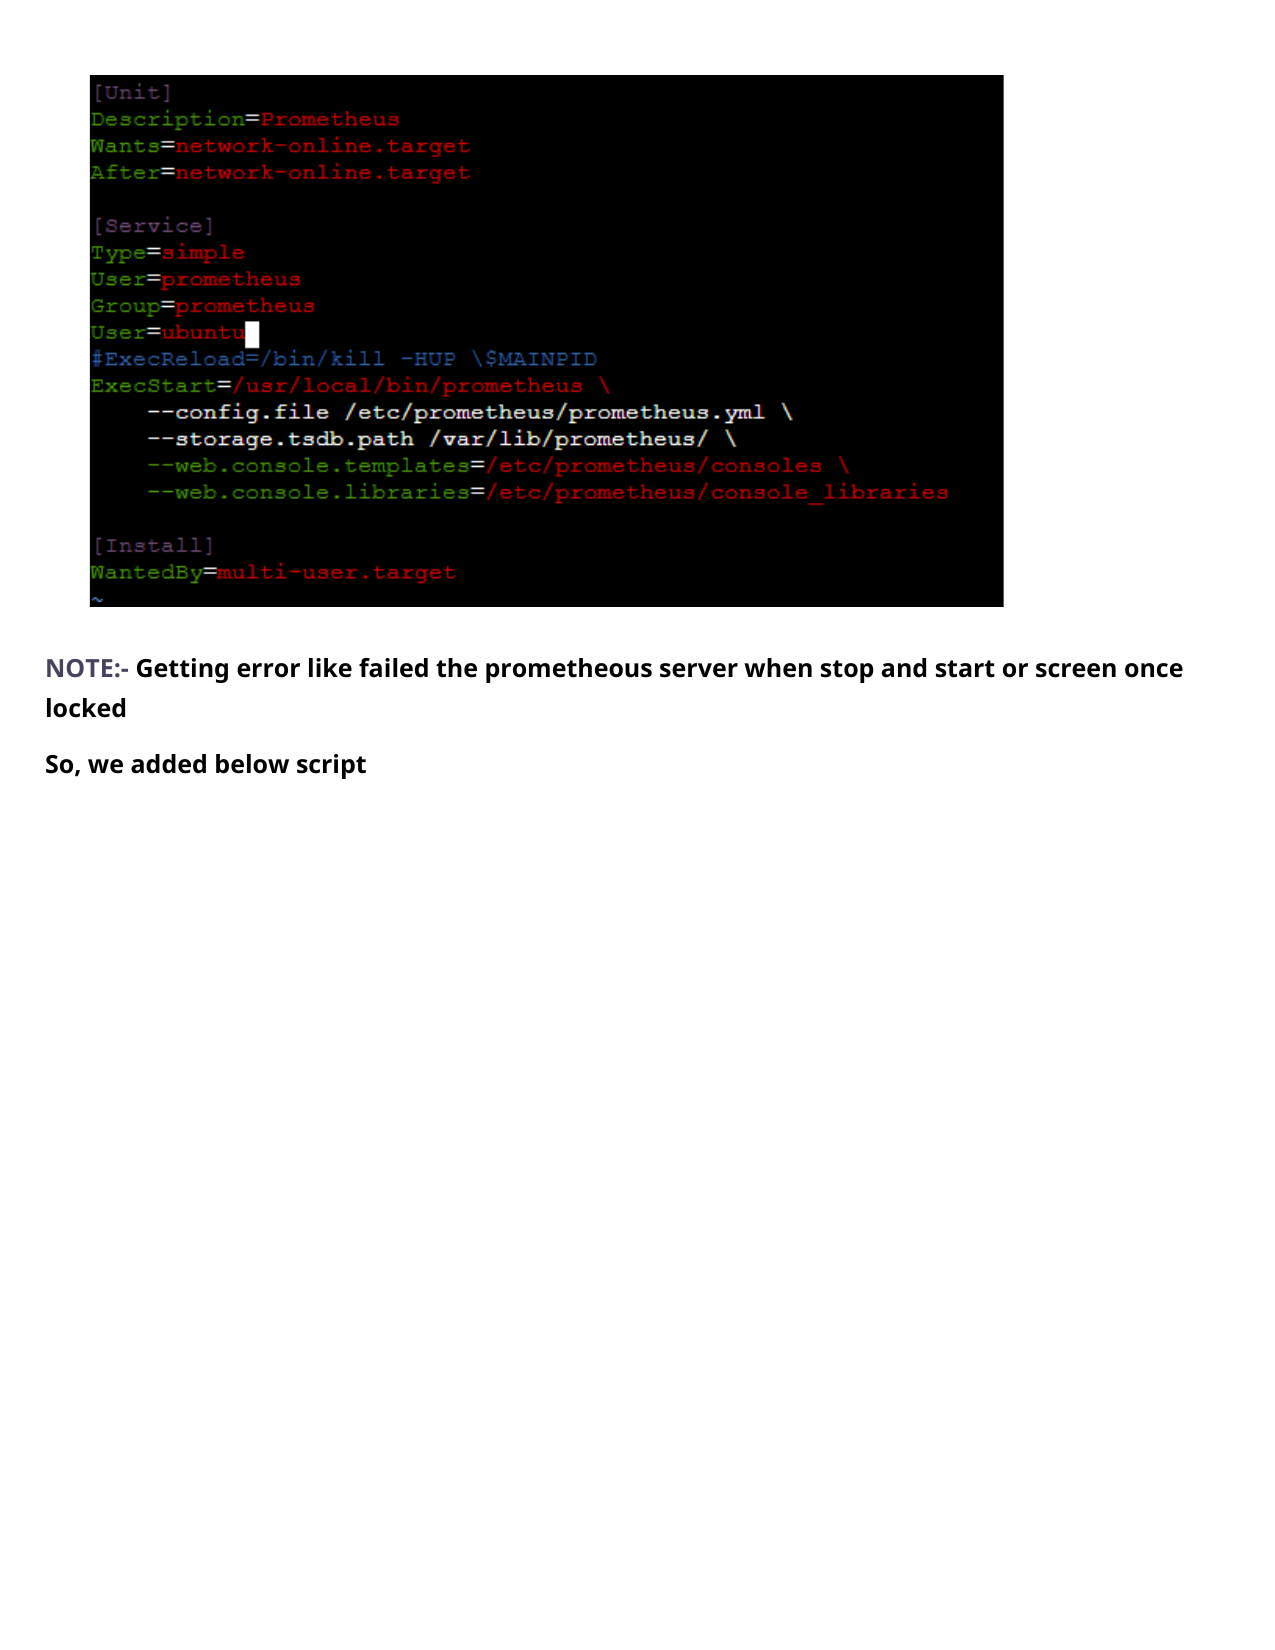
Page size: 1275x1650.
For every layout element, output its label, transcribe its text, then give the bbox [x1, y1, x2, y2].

text NOTE:- Getting error like failed the prometheous server when stop and start or screen once locked [45, 75, 1260, 725]
text So, we added below script [45, 747, 1260, 781]
